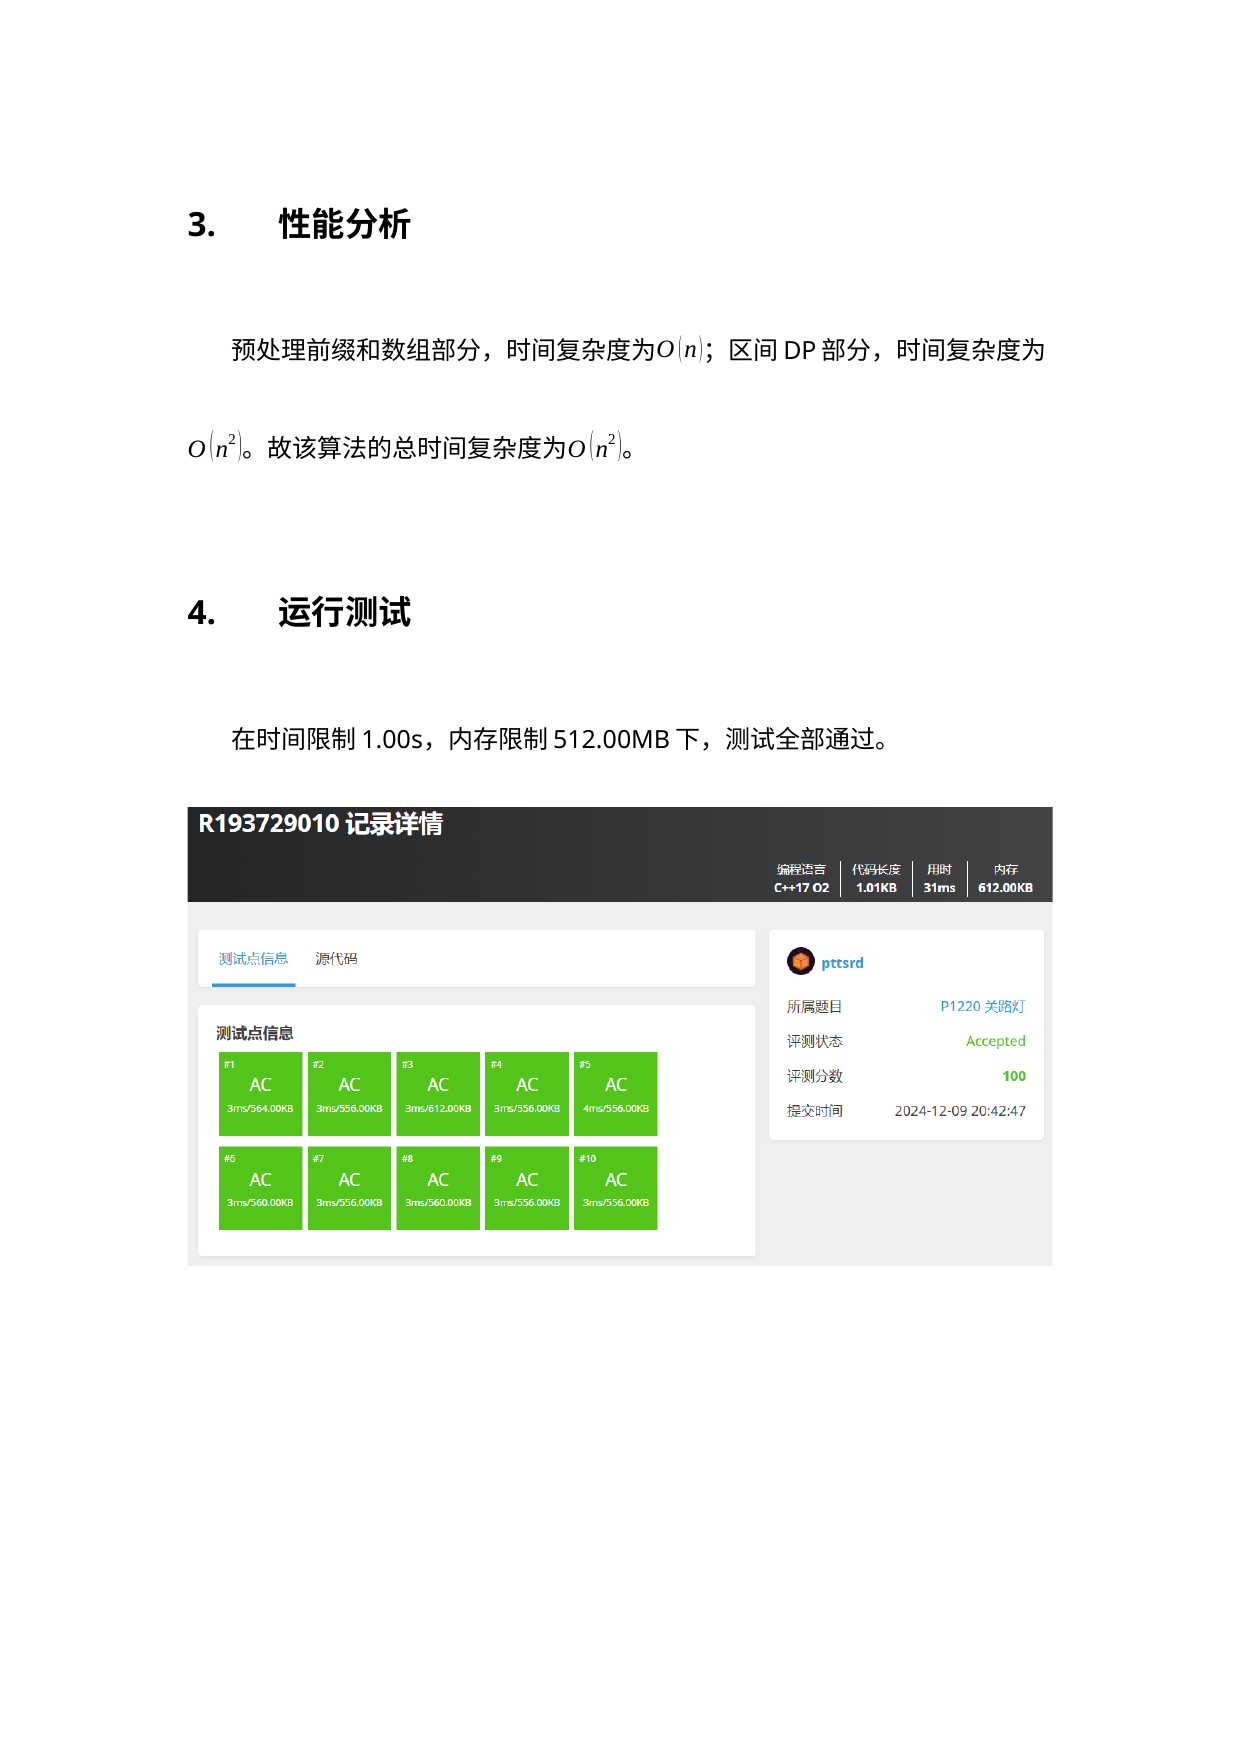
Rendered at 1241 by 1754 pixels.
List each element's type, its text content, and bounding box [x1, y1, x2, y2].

picture [187, 807, 1053, 1266]
text 预处理前缀和数组部分，时间复杂度为；区间DP部分，时间复杂度为。故该算法的总时间复杂度为。 [187, 316, 1053, 479]
text 在时间限制1.00s，内存限制512.00MB下，测试全部通过。 [187, 705, 1053, 770]
subtitle 性能分析 [187, 189, 1053, 254]
subtitle 运行测试 [187, 578, 1053, 643]
